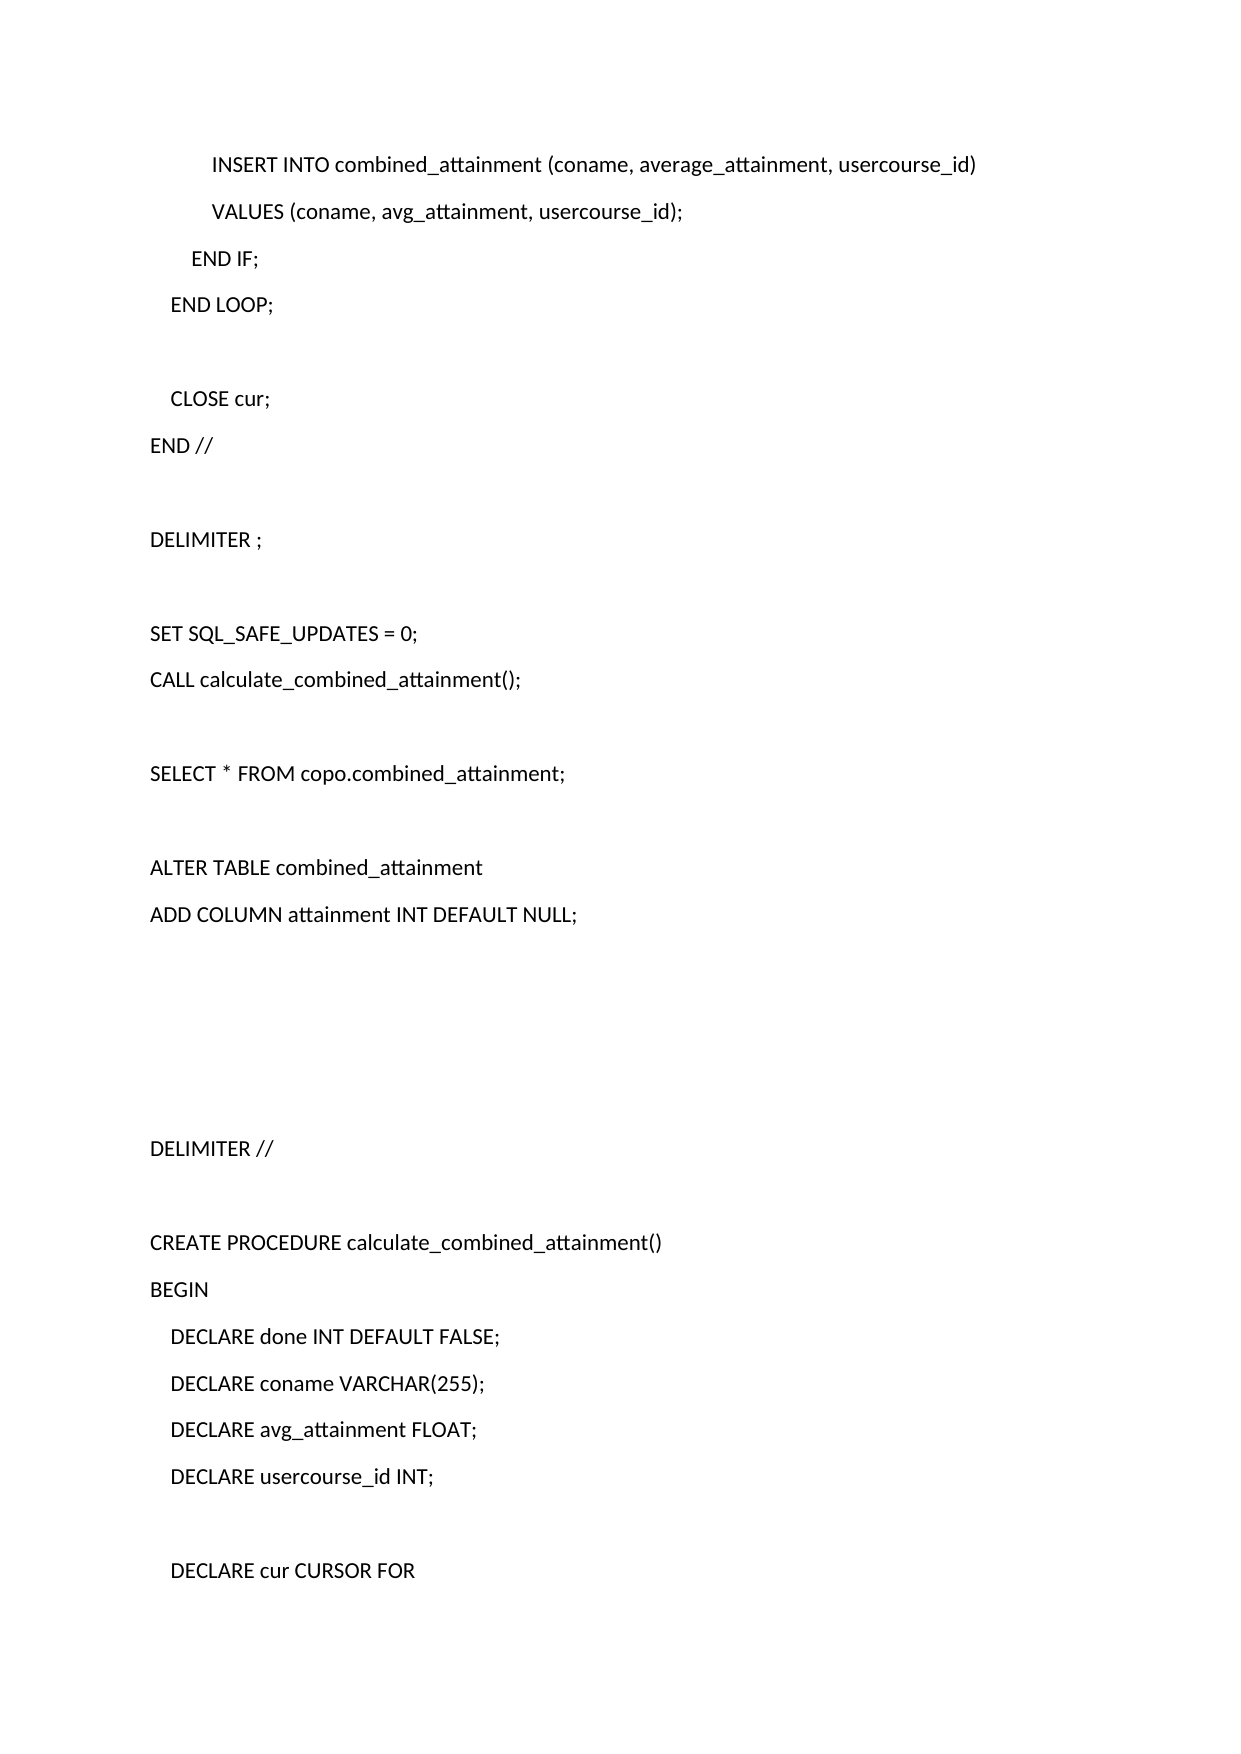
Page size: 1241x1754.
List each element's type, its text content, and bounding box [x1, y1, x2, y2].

text ADD COLUMN attainment INT DEFAULT NULL; [150, 900, 1090, 928]
text SELECT * FROM copo.combined_attainment; [150, 759, 1090, 787]
text SET SQL_SAFE_UPDATES = 0; [150, 619, 1090, 647]
text DECLARE avg_attainment FLOAT; [150, 1416, 1090, 1444]
text DECLARE done INT DEFAULT FALSE; [150, 1322, 1090, 1350]
text CALL calculate_combined_attainment(); [150, 666, 1090, 694]
text END LOOP; [150, 291, 1090, 319]
text CLOSE cur; [150, 384, 1090, 412]
text INSERT INTO combined_attainment (coname, average_attainment, usercourse_id) [150, 150, 1090, 178]
text DELIMITER ; [150, 525, 1090, 553]
text DECLARE coname VARCHAR(255); [150, 1369, 1090, 1397]
text DELIMITER // [150, 1134, 1090, 1162]
text BEGIN [150, 1275, 1090, 1303]
text END // [150, 431, 1090, 459]
text VALUES (coname, avg_attainment, usercourse_id); [150, 197, 1090, 225]
text DECLARE cur CURSOR FOR [150, 1556, 1090, 1584]
text ALTER TABLE combined_attainment [150, 853, 1090, 881]
text CREATE PROCEDURE calculate_combined_attainment() [150, 1228, 1090, 1256]
text DECLARE usercourse_id INT; [150, 1462, 1090, 1491]
text END IF; [150, 244, 1090, 272]
